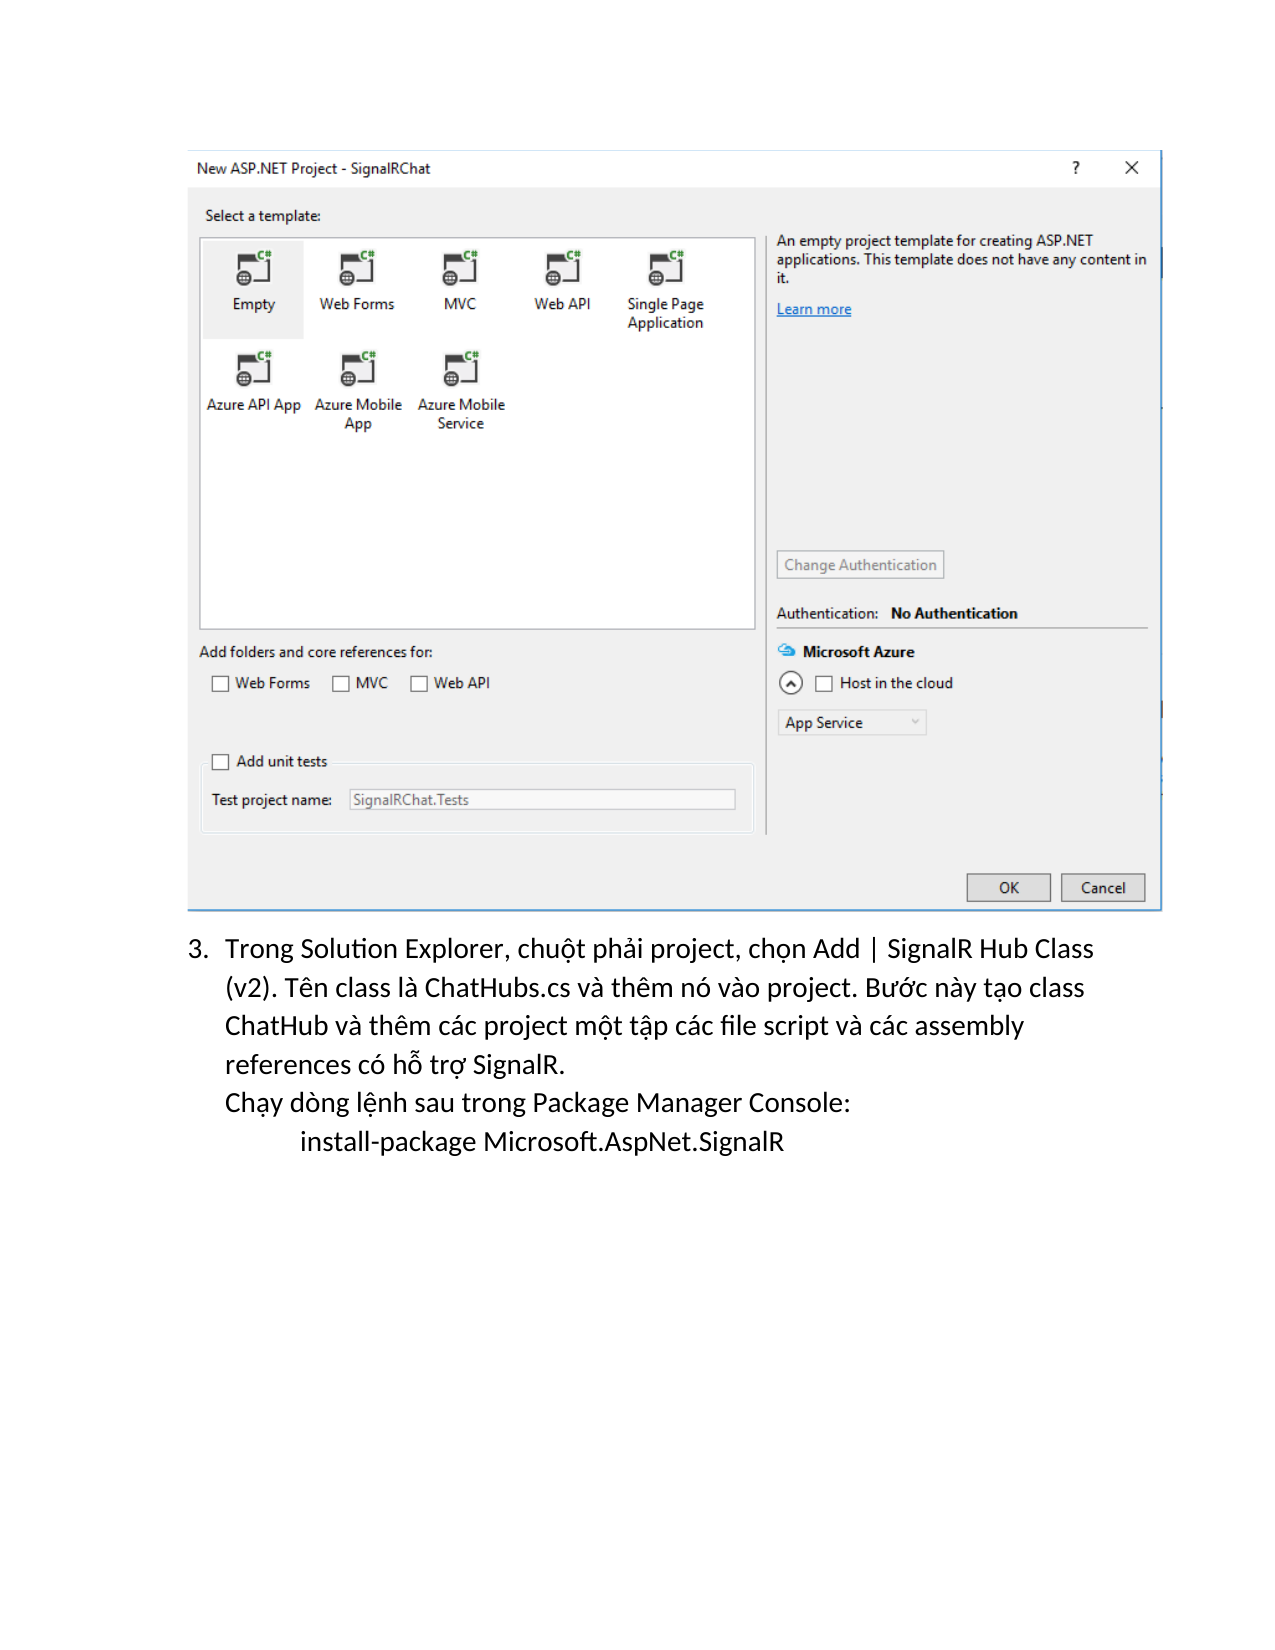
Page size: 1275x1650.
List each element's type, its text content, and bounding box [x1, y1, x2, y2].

list Chạy dòng lệnh sau trong Package Manager Console: [225, 1084, 1125, 1120]
list install-package Microsoft.AspNet.SignalR [225, 1123, 1125, 1158]
picture [187, 150, 1163, 912]
list Trong Solution Explorer, chuột phải project, chọn Add | SignalR Hub Class (v2). Tên class là ChatHubs.cs và thêm nó vào project. Bước này tạo class ChatHub và thêm các project một tập các file script và các assembly references có hỗ trợ SignalR. [187, 931, 1125, 1081]
